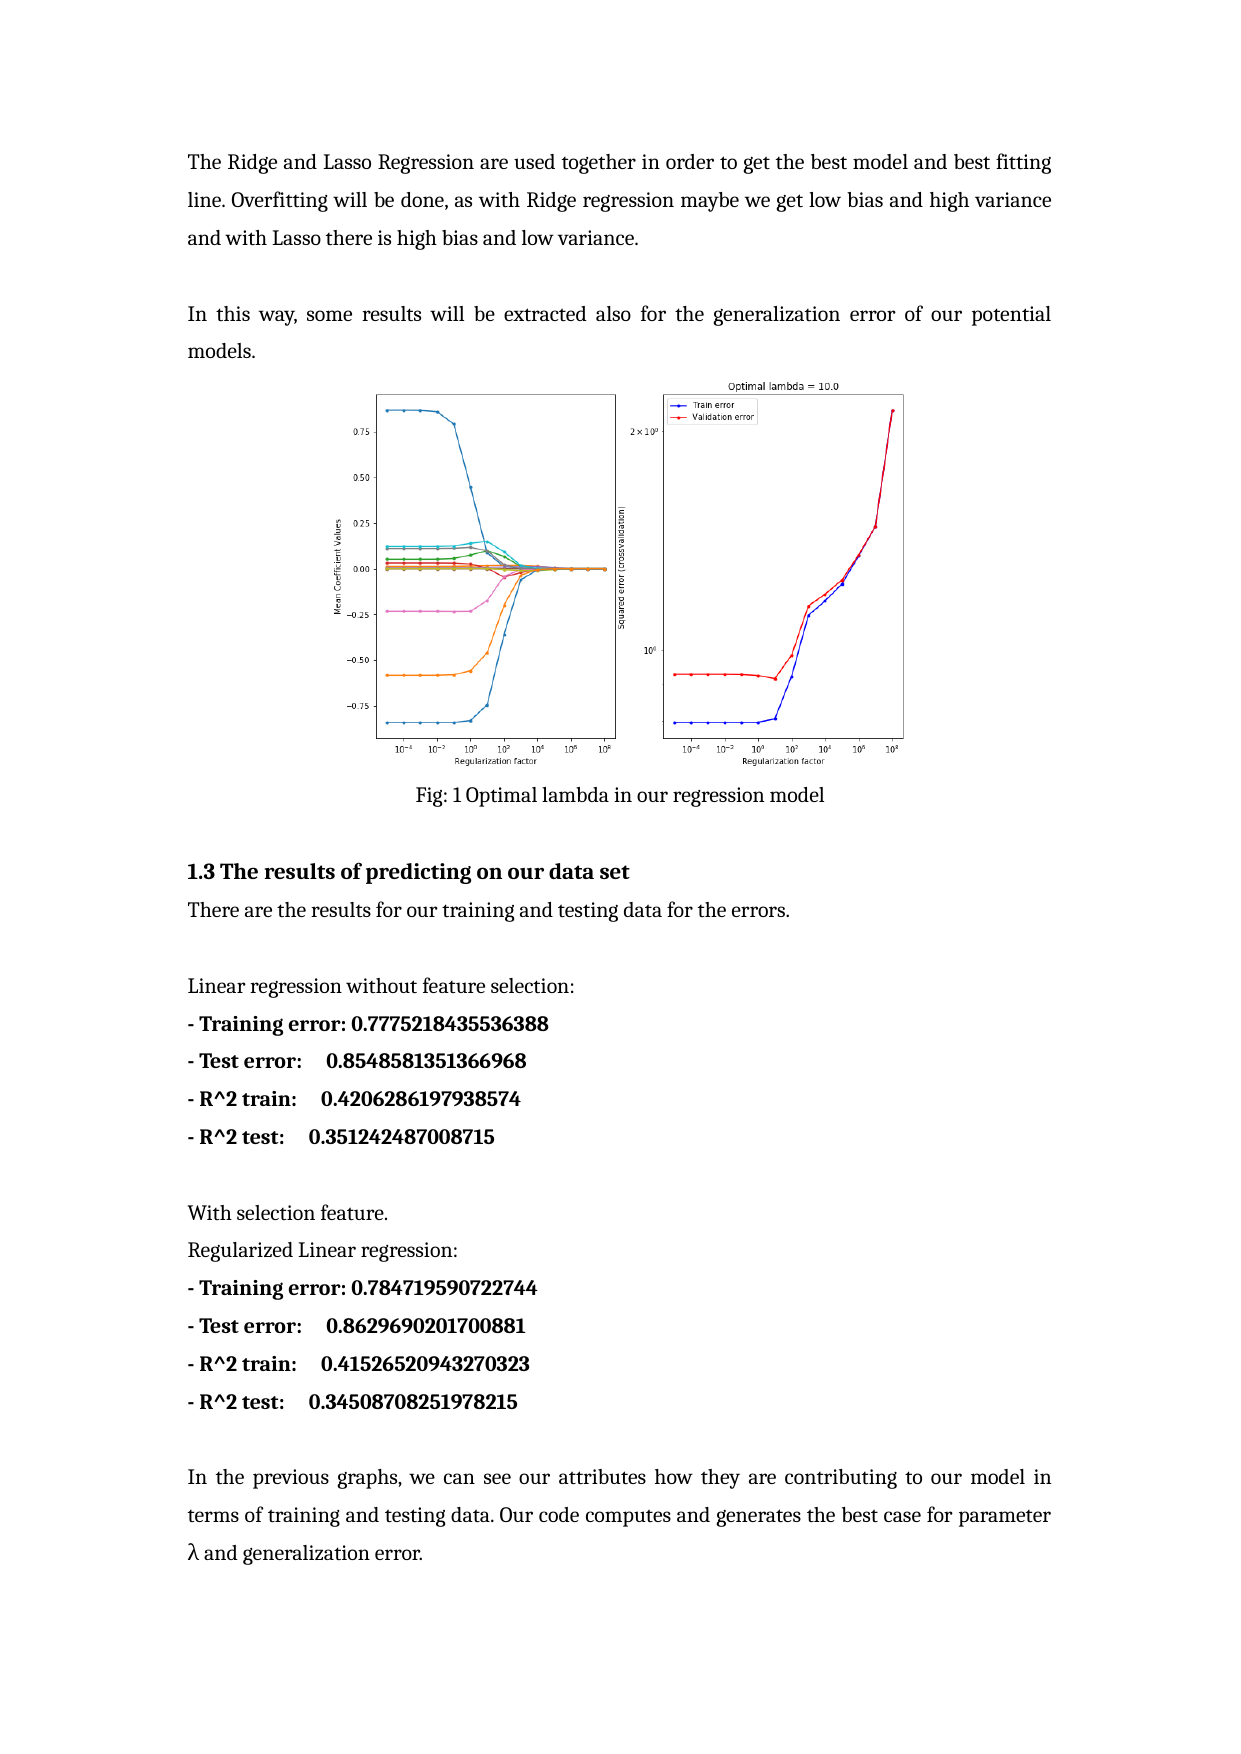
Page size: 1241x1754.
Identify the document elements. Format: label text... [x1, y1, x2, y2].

text Fig: 1 Optimal lambda in our regression model [187, 783, 1053, 808]
text - Test error: 0.8629690201700881 [187, 1314, 1053, 1339]
text - Training error: 0.784719590722744 [187, 1276, 1053, 1301]
text With selection feature. [187, 1200, 1053, 1226]
text - R^2 train: 0.41526520943270323 [187, 1352, 1053, 1377]
text - R^2 test: 0.34508708251978215 [187, 1389, 1053, 1415]
text The Ridge and Lasso Regression are used together in order to get the best model and best fitting line. Overfitting will be done, as with Ridge regression maybe we get low bias and high variance and with Lasso there is high bias and low variance. [187, 150, 1053, 251]
picture [329, 376, 911, 771]
text 1.3 The results of predicting on our data set [187, 858, 1053, 885]
text - R^2 test: 0.351242487008715 [187, 1125, 1053, 1150]
text - Training error: 0.7775218435536388 [187, 1011, 1053, 1037]
text Regularized Linear regression: [187, 1238, 1053, 1263]
text - R^2 train: 0.4206286197938574 [187, 1087, 1053, 1112]
text Linear regression without feature selection: [187, 973, 1053, 999]
text There are the results for our training and testing data for the errors. [187, 898, 1053, 923]
text In this way, some results will be extracted also for the generalization error of our potential models. [187, 301, 1053, 364]
text - Test error: 0.8548581351366968 [187, 1049, 1053, 1074]
text In the previous graphs, we can see our attributes how they are contributing to our model in terms of training and testing data. Our code computes and generates the best case for parameter λ and generalization error. [187, 1465, 1053, 1566]
